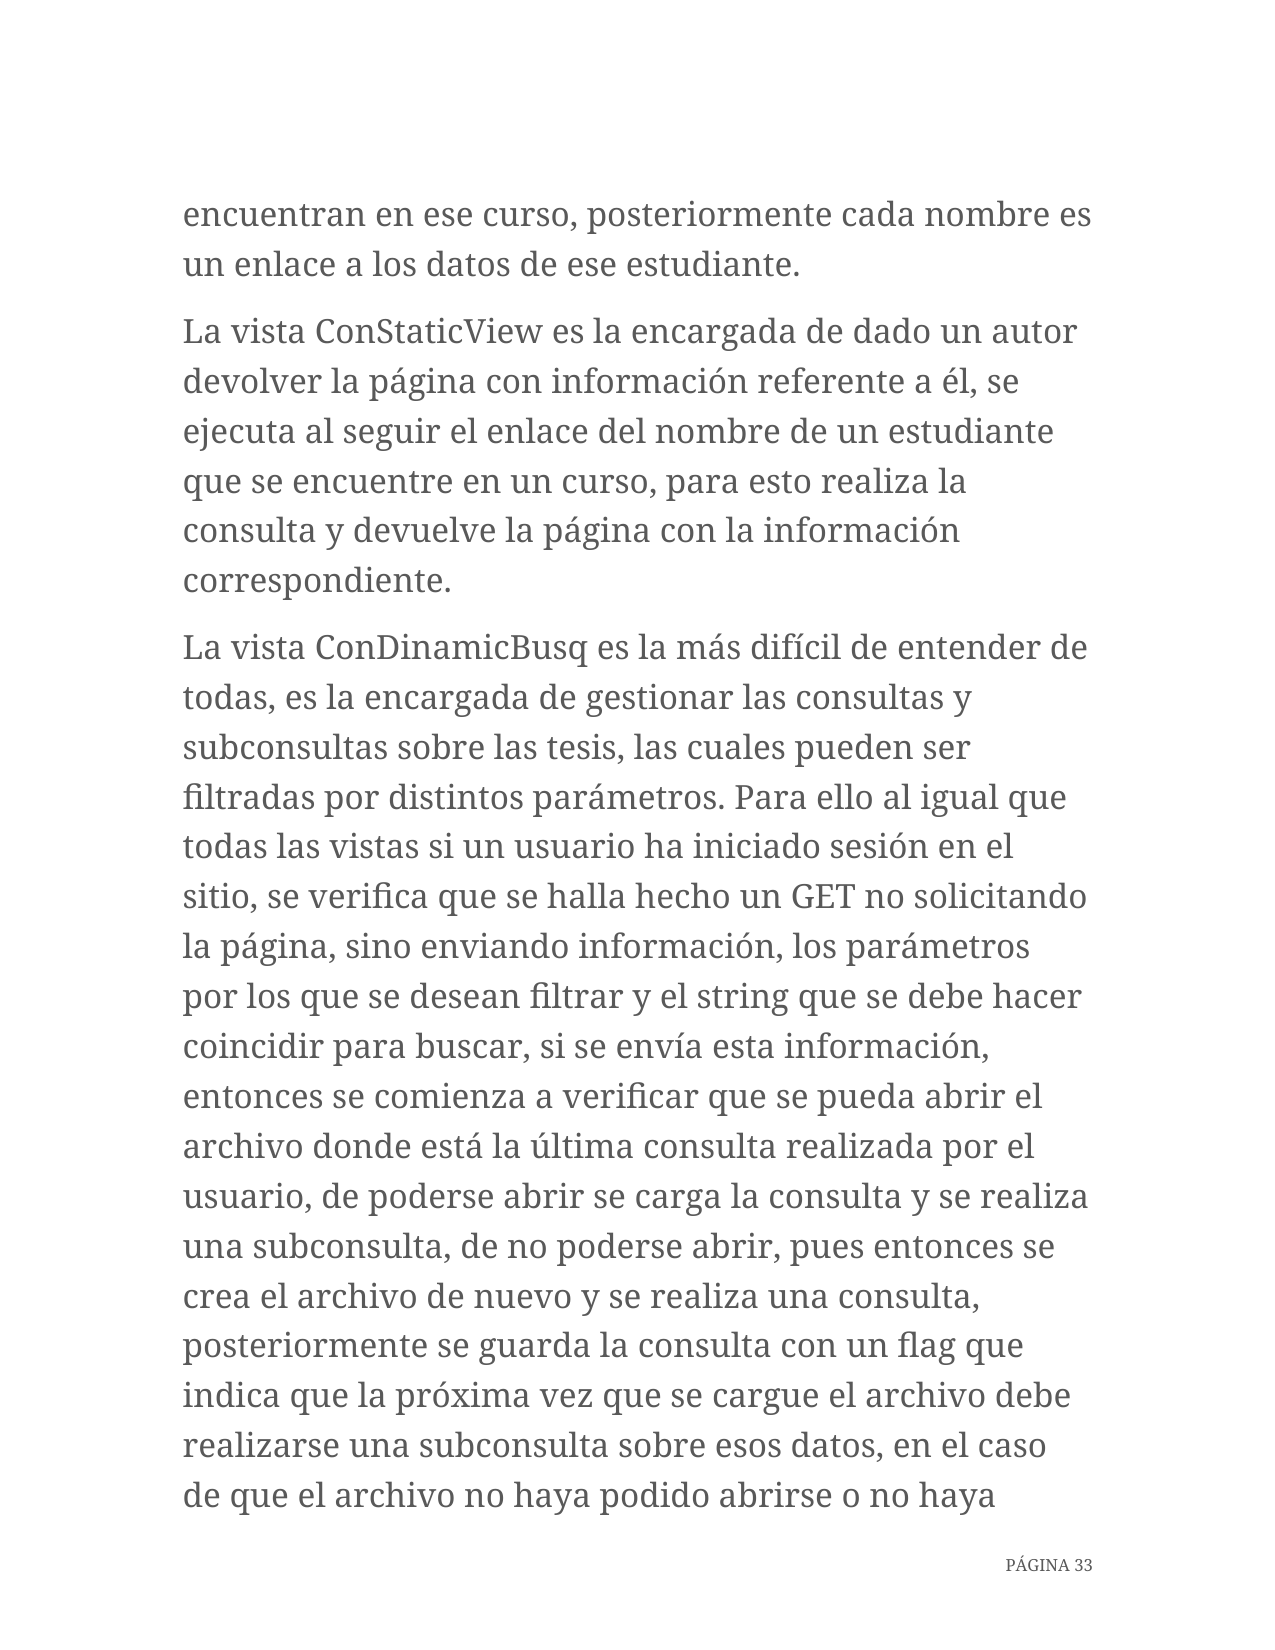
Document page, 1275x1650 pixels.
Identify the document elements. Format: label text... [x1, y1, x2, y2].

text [182, 191, 1093, 287]
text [182, 624, 1093, 1517]
text La vista ConStaticView es la encargada de dado un autor devolver la página con información referente a él, se ejecuta al seguir el enlace del nombre de un estudiante que se encuentre en un curso, para esto realiza la consulta y devuelve la página con la información correspondiente. [182, 308, 1093, 603]
